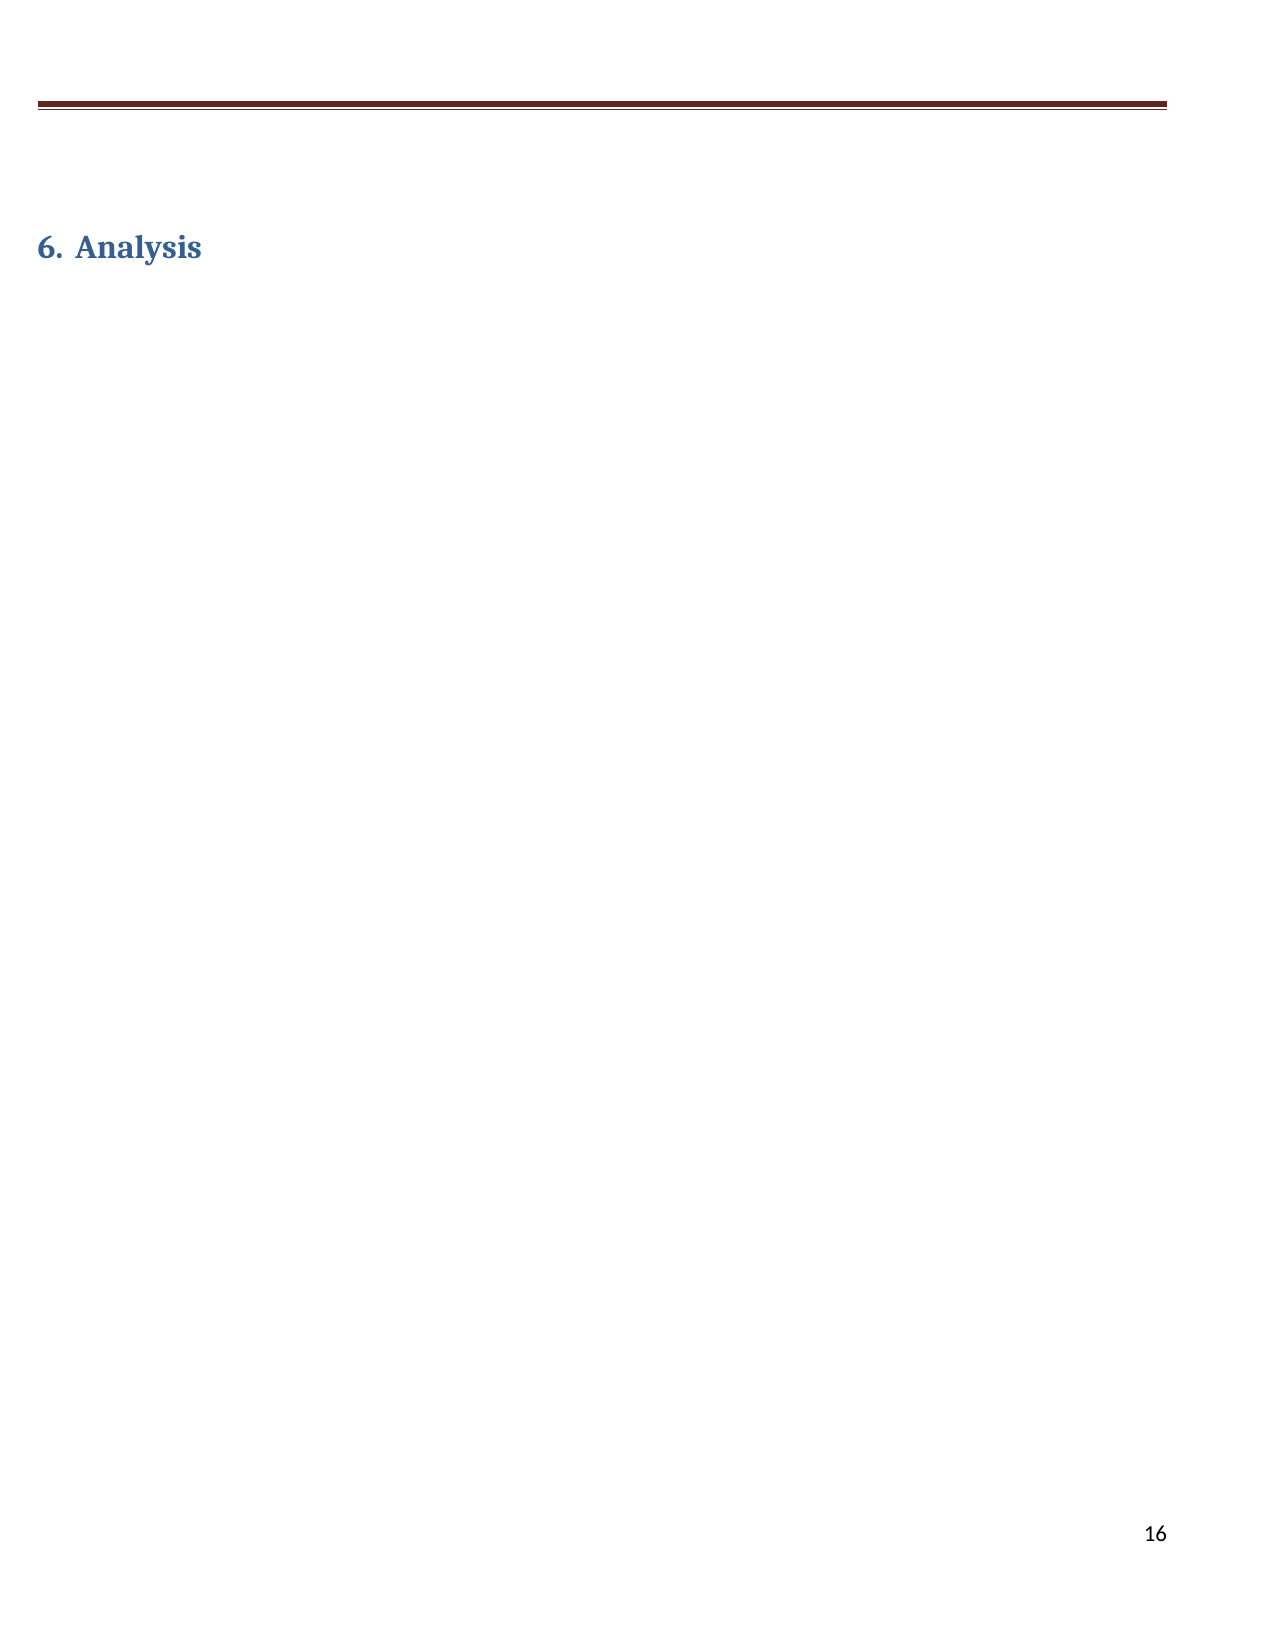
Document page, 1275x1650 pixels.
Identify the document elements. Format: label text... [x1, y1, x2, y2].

subtitle Analysis [37, 229, 1167, 267]
